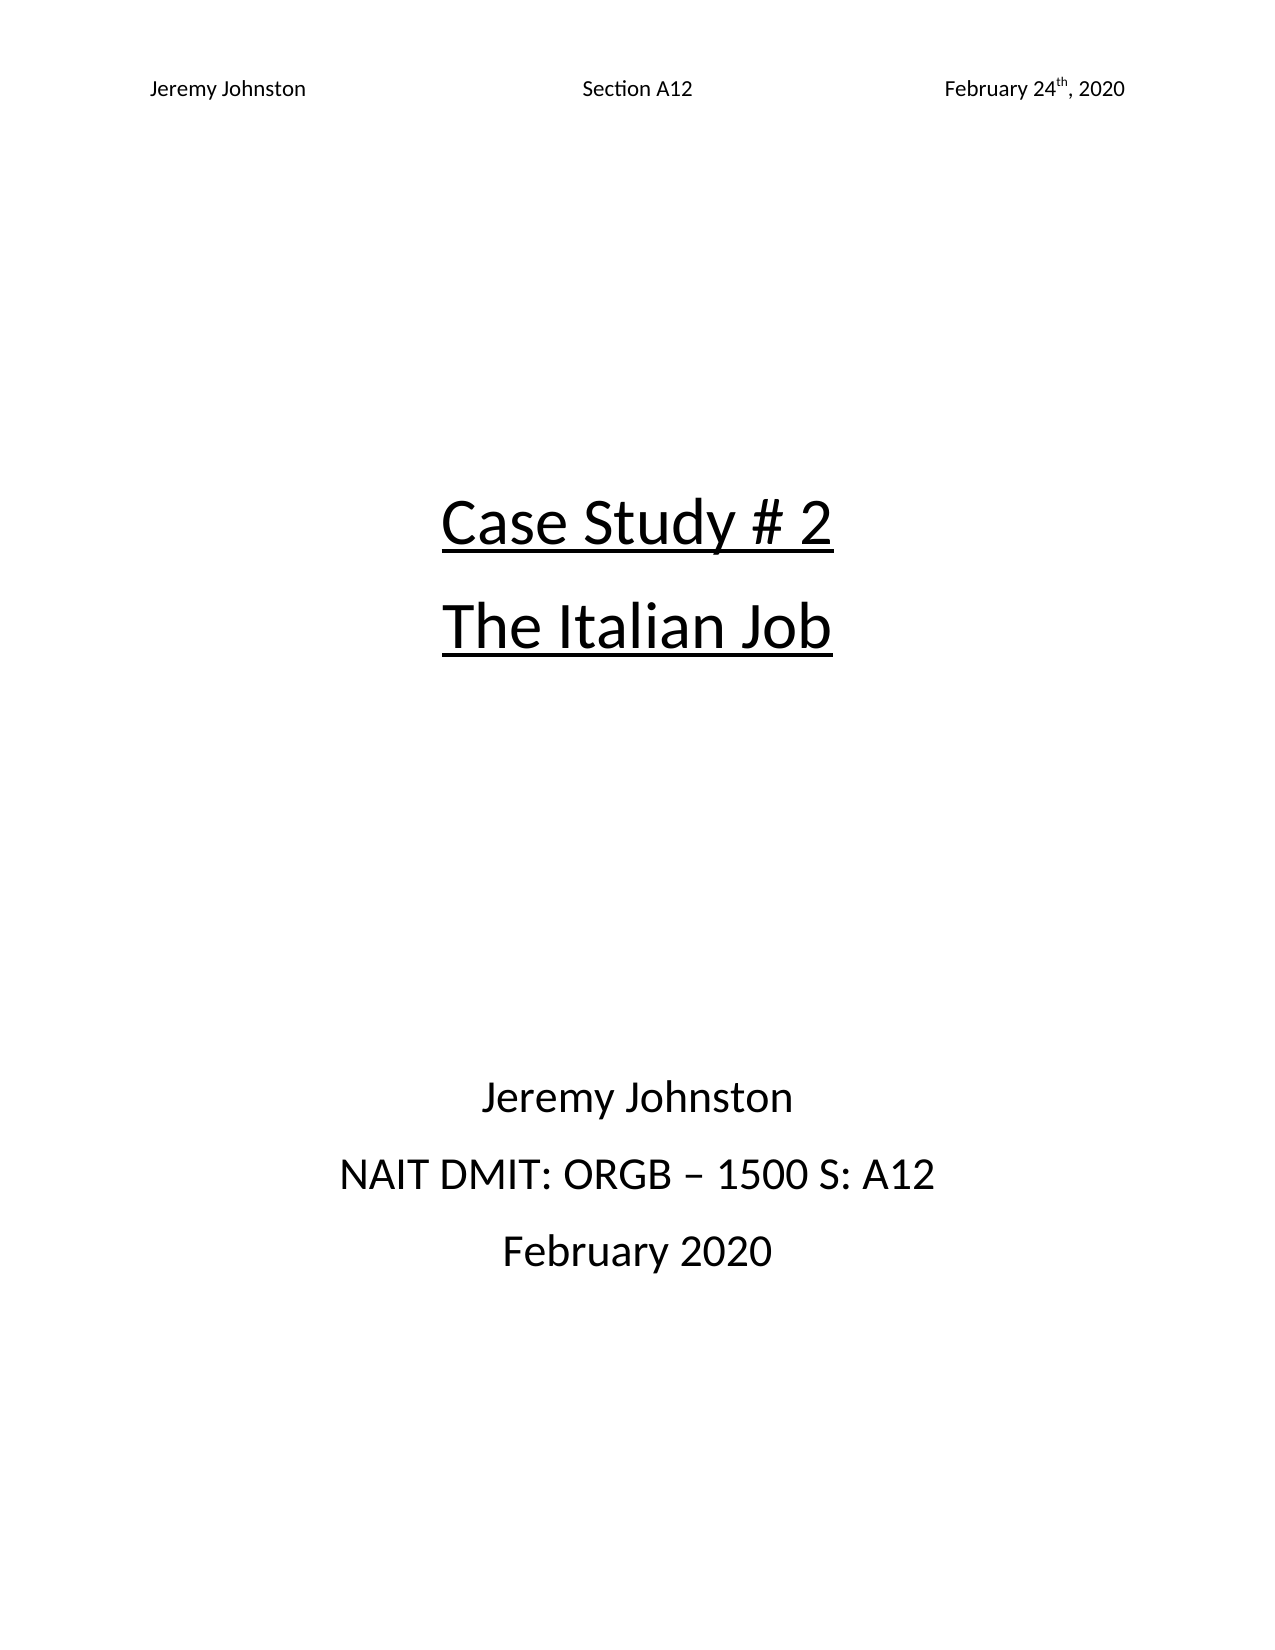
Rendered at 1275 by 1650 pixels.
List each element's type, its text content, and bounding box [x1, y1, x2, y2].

text The Italian Job [150, 584, 1125, 665]
text NAIT DMIT: ORGB – 1500 S: A12 [150, 1145, 1125, 1201]
text February 2020 [150, 1222, 1125, 1278]
text Jeremy Johnston [150, 1068, 1125, 1124]
text Case Study # 2 [150, 479, 1125, 561]
